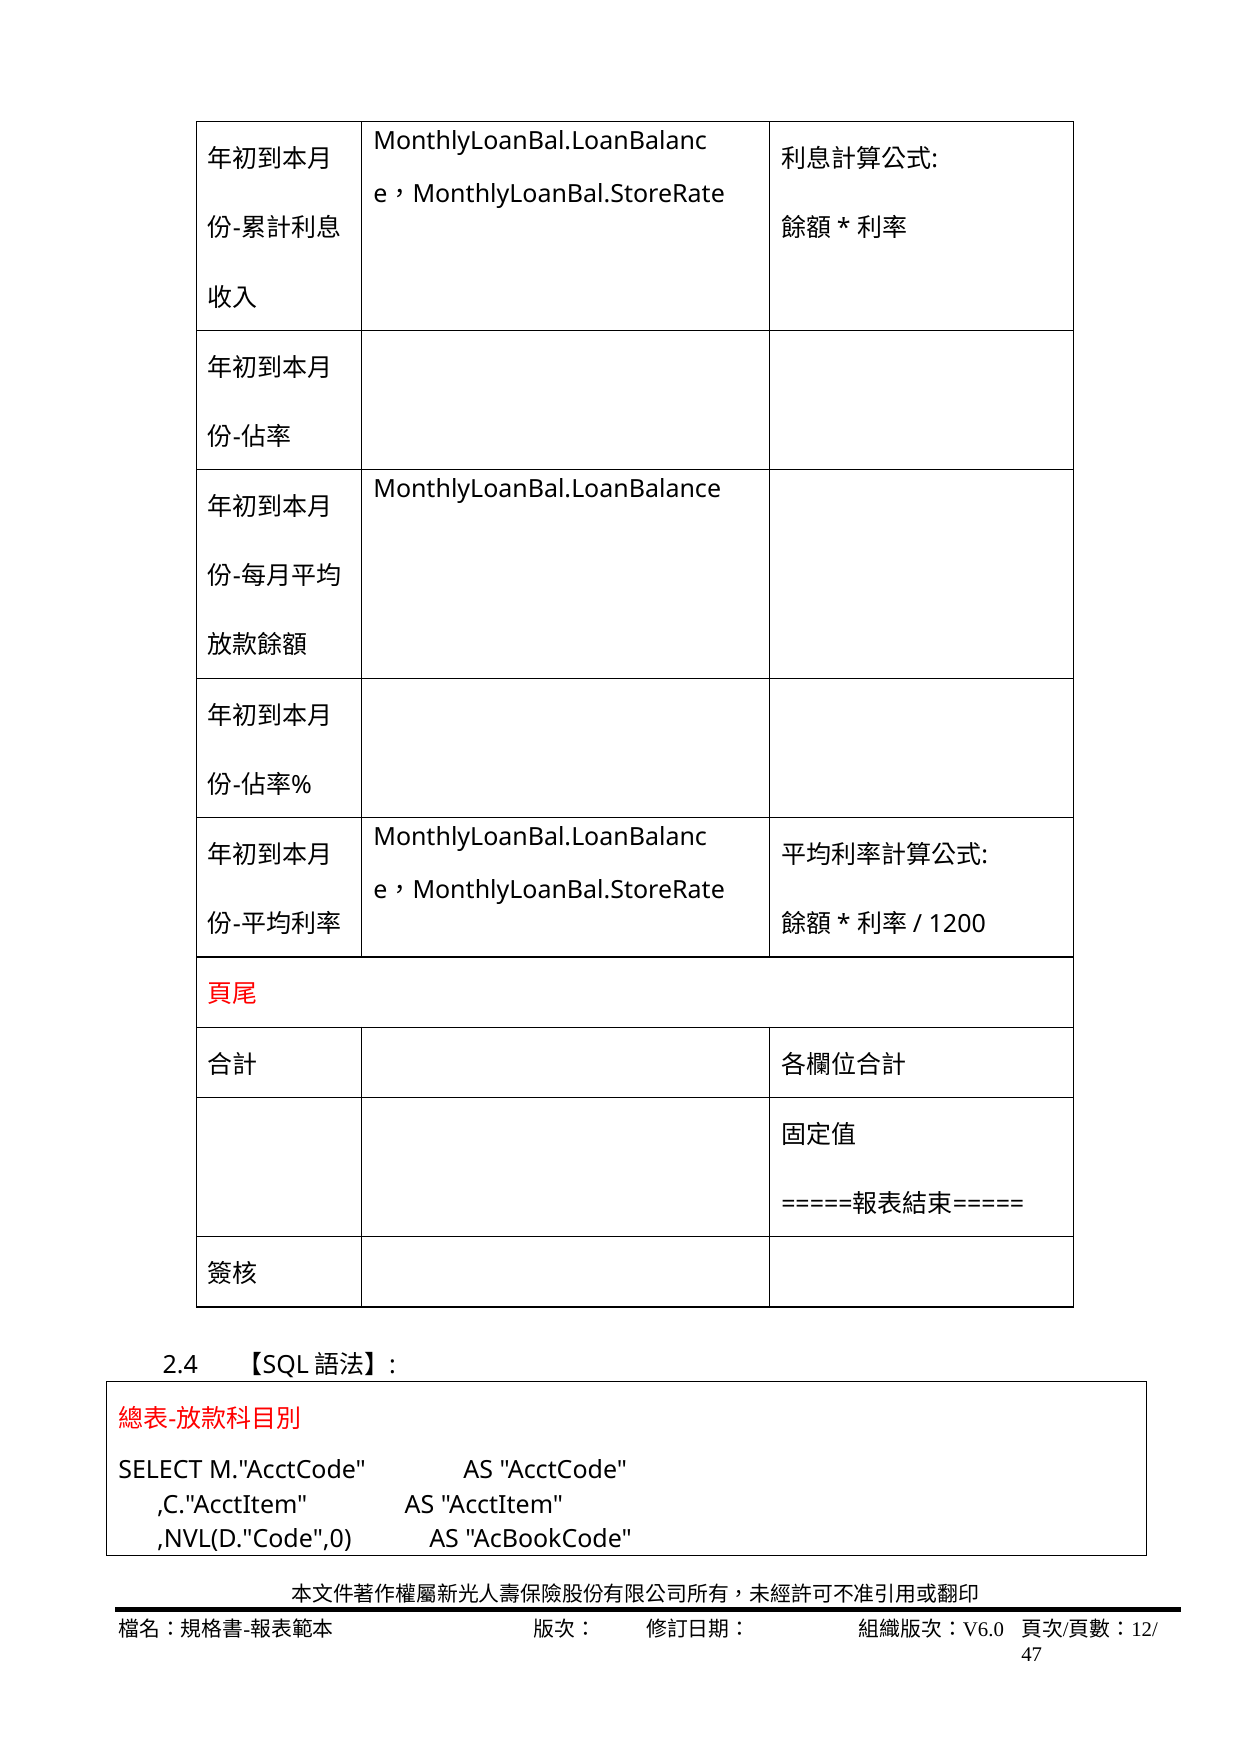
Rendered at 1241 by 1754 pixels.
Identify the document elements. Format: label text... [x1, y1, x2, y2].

table_cell [362, 1028, 769, 1097]
table_cell 年初到本月份-每月平均放款餘額 [197, 470, 361, 678]
table_cell [770, 679, 1073, 817]
table_cell 年初到本月份-平均利率 [197, 818, 361, 956]
table_cell 固定值 =====報表結束===== [770, 1098, 1073, 1236]
table_cell [362, 679, 769, 817]
table_cell [197, 1098, 361, 1236]
table_cell [362, 331, 769, 469]
table_cell [770, 470, 1073, 678]
table_cell 合計 [197, 1028, 361, 1097]
table_cell [770, 331, 1073, 469]
table_cell 年初到本月份-累計利息收入 [197, 122, 361, 330]
table_cell [362, 1237, 769, 1306]
table_cell 年初到本月份-佔率 [197, 331, 361, 469]
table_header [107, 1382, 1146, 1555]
table_cell 頁尾 [197, 958, 1073, 1027]
table_cell 利息計算公式: 餘額 * 利率 [770, 122, 1073, 330]
table_cell 年初到本月份-佔率% [197, 679, 361, 817]
table_cell [362, 1098, 769, 1236]
table_cell MonthlyLoanBal.LoanBalance [362, 470, 769, 678]
table_cell MonthlyLoanBal.LoanBalance，MonthlyLoanBal.StoreRate [362, 818, 769, 956]
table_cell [362, 122, 769, 330]
subtitle 【SQL語法】: [162, 1345, 1152, 1381]
table_cell [770, 1237, 1073, 1306]
table_cell 各欄位合計 [770, 1028, 1073, 1097]
table_cell 簽核 [197, 1237, 361, 1306]
table_cell 平均利率計算公式: 餘額 * 利率 / 1200 [770, 818, 1073, 956]
